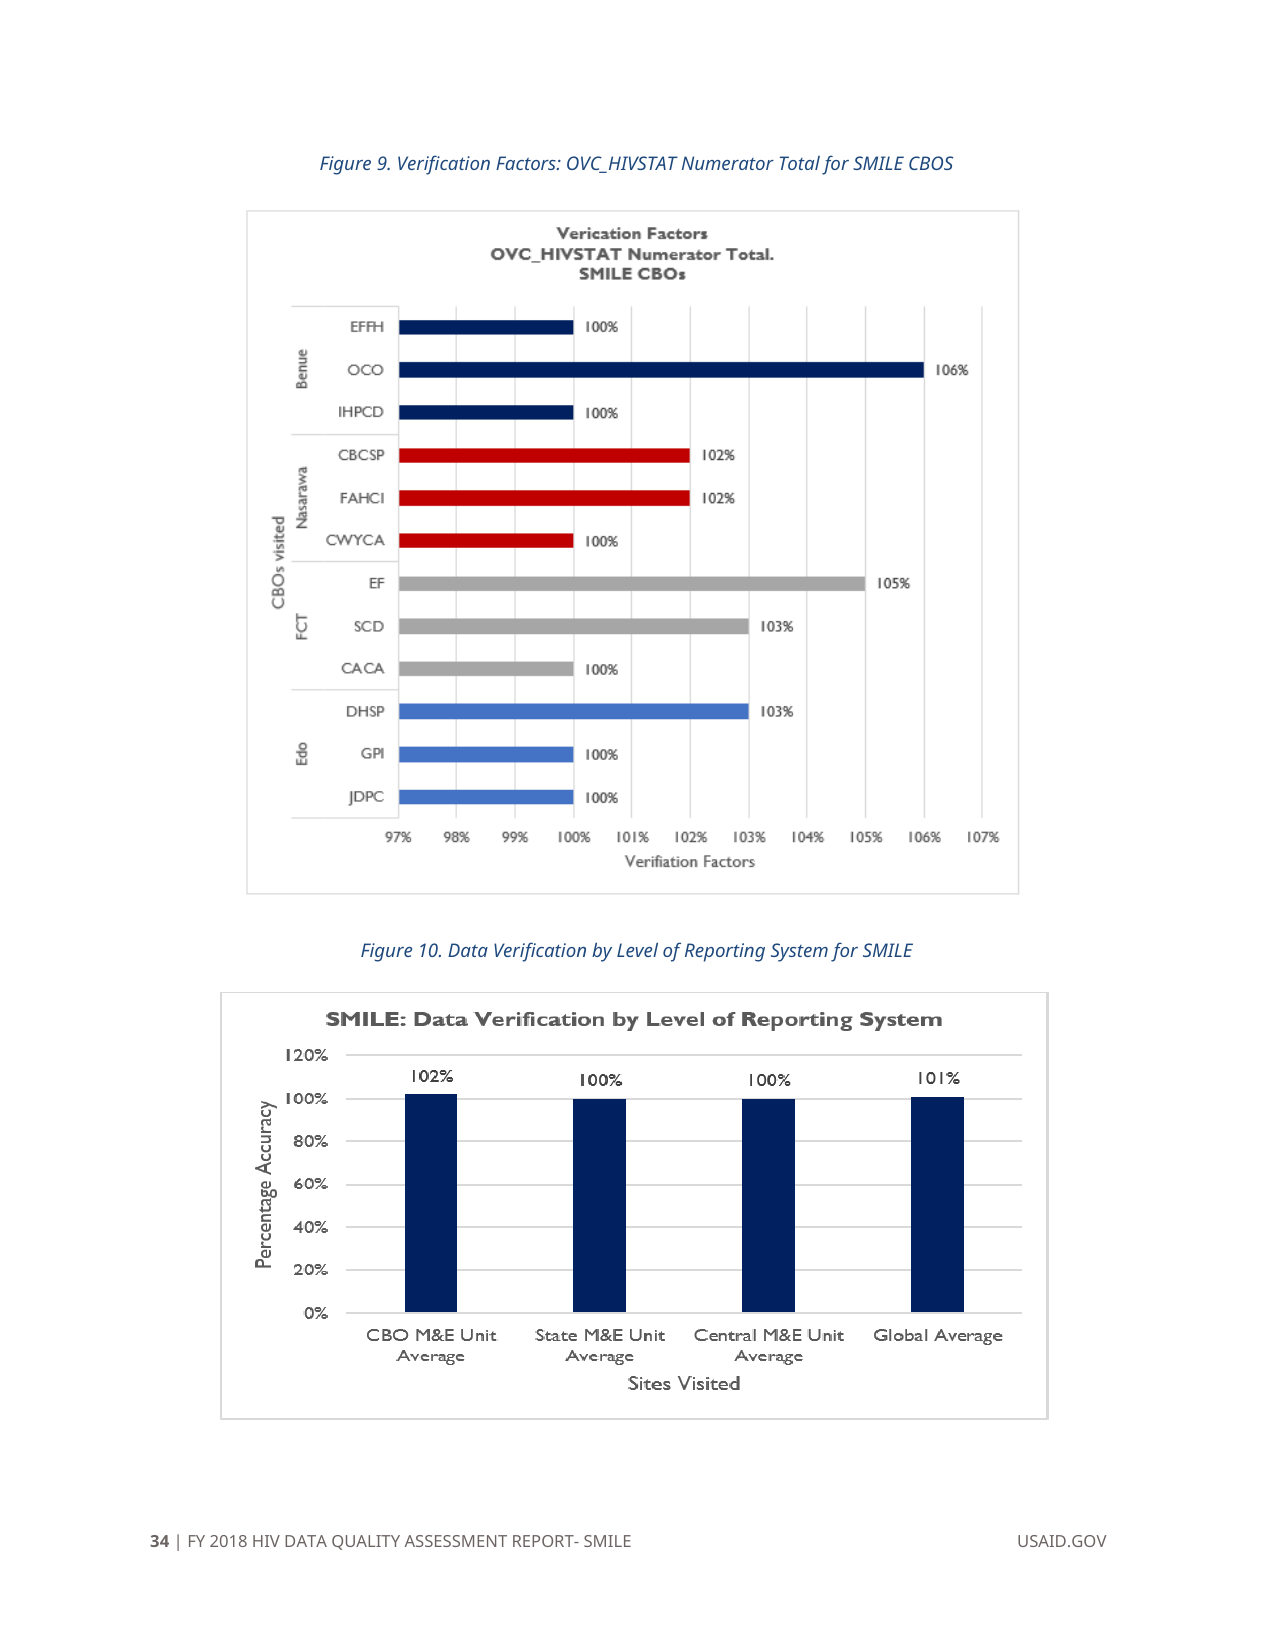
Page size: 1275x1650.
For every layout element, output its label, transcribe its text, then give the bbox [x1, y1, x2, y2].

picture [236, 196, 1039, 913]
text Figure 10. Data Verification by Level of Reporting System for SMILE [150, 937, 1125, 963]
text Figure 9. Verification Factors: OVC_HIVSTAT Numerator Total for SMILE CBOS [150, 150, 1125, 176]
picture [211, 983, 1064, 1442]
